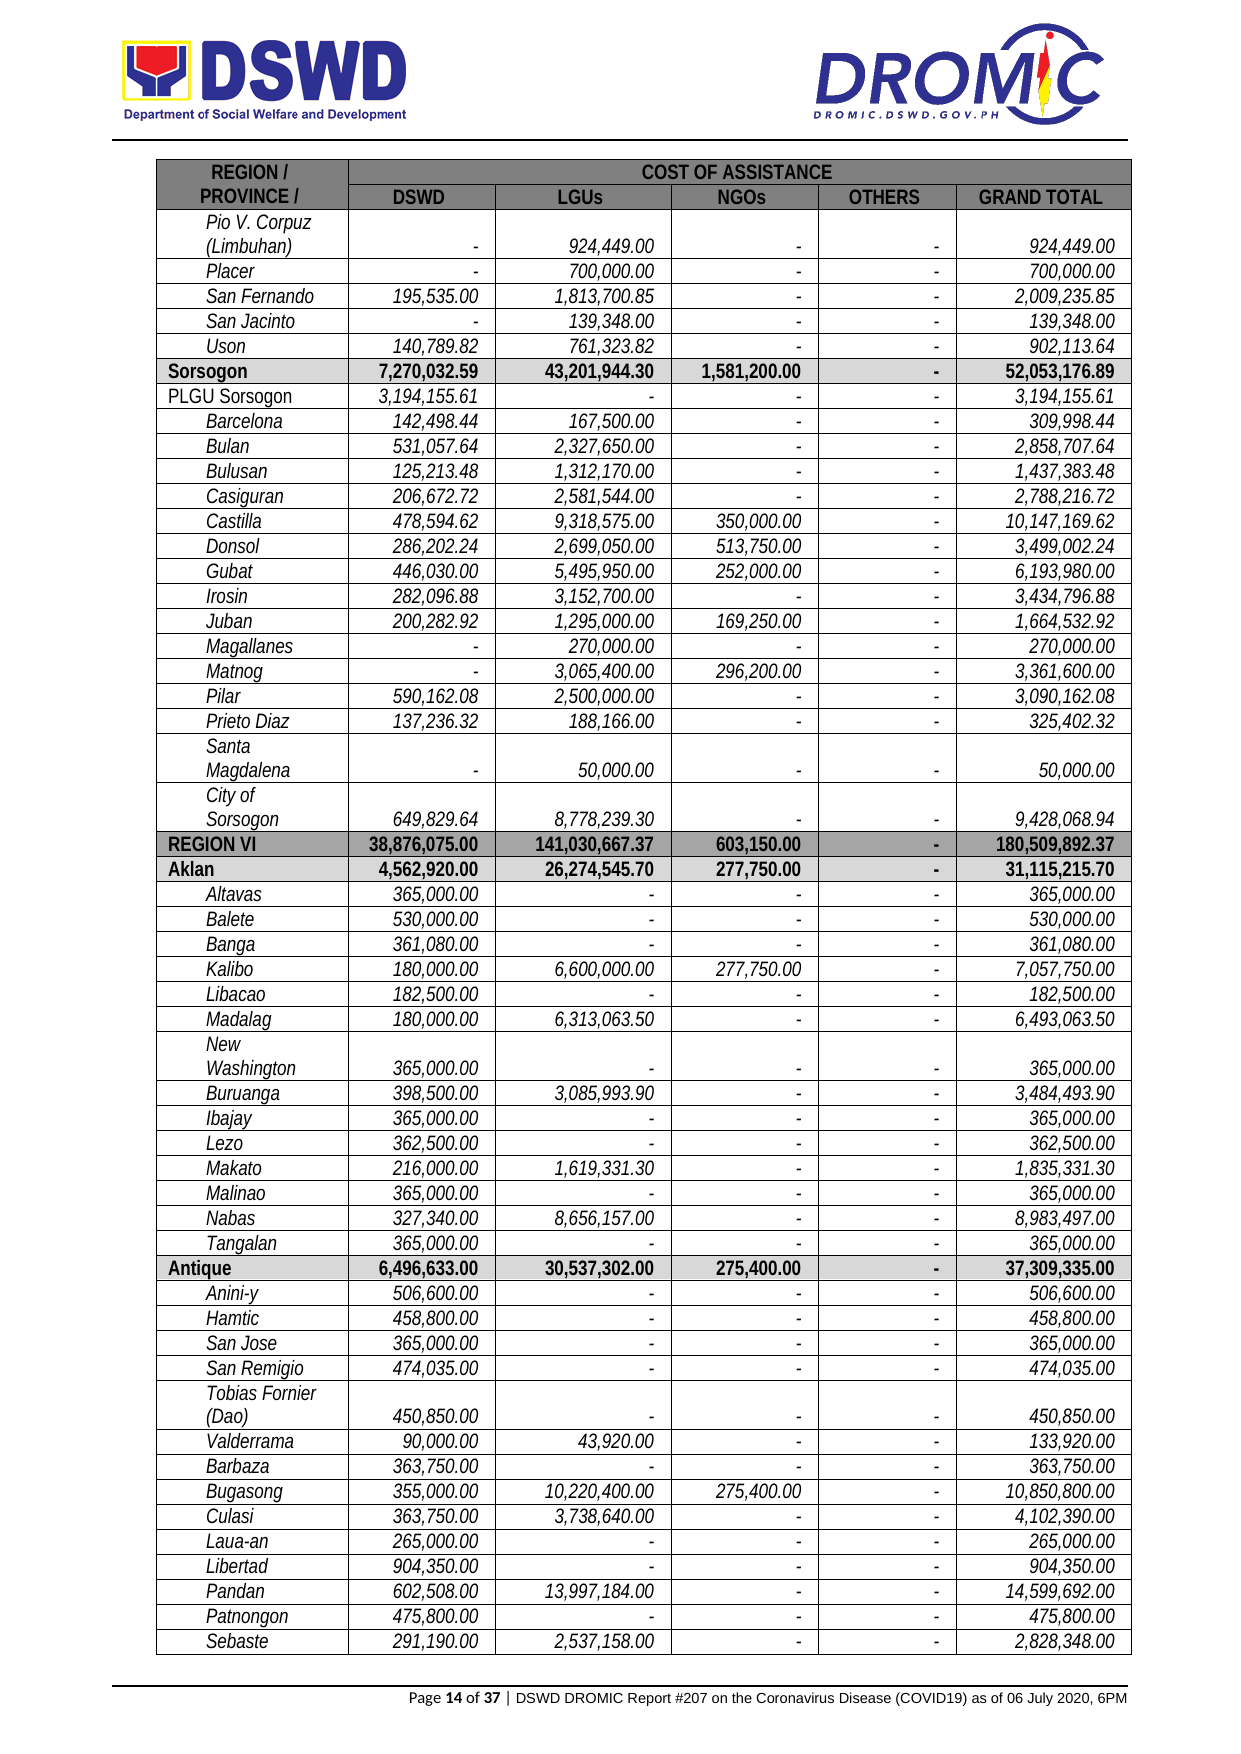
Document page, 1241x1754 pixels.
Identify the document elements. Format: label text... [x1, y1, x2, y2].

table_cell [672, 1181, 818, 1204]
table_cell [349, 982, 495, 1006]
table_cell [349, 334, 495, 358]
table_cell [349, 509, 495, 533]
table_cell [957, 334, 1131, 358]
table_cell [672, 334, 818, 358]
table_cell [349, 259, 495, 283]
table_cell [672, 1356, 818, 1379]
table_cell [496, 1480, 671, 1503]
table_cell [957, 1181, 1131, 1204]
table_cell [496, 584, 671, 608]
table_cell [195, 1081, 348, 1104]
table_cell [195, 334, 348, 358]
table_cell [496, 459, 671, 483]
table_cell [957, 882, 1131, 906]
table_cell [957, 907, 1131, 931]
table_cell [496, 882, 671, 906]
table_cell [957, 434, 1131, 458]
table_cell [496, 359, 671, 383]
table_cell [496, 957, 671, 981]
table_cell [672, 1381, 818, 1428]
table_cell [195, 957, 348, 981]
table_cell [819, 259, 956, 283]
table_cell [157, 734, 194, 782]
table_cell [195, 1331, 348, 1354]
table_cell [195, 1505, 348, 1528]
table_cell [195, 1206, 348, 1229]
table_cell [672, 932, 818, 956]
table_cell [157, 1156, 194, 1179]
table_header REGION / PROVINCE / MUNICIPALITY [157, 160, 348, 209]
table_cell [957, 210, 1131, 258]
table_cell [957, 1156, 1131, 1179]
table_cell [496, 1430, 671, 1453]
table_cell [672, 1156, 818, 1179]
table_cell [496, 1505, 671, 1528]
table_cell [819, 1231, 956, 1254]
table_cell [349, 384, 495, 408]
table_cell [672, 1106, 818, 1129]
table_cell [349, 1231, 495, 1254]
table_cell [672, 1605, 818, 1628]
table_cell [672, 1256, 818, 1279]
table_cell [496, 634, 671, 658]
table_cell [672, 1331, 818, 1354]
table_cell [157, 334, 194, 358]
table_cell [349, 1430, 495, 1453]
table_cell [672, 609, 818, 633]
table_cell OTHERS [819, 185, 956, 209]
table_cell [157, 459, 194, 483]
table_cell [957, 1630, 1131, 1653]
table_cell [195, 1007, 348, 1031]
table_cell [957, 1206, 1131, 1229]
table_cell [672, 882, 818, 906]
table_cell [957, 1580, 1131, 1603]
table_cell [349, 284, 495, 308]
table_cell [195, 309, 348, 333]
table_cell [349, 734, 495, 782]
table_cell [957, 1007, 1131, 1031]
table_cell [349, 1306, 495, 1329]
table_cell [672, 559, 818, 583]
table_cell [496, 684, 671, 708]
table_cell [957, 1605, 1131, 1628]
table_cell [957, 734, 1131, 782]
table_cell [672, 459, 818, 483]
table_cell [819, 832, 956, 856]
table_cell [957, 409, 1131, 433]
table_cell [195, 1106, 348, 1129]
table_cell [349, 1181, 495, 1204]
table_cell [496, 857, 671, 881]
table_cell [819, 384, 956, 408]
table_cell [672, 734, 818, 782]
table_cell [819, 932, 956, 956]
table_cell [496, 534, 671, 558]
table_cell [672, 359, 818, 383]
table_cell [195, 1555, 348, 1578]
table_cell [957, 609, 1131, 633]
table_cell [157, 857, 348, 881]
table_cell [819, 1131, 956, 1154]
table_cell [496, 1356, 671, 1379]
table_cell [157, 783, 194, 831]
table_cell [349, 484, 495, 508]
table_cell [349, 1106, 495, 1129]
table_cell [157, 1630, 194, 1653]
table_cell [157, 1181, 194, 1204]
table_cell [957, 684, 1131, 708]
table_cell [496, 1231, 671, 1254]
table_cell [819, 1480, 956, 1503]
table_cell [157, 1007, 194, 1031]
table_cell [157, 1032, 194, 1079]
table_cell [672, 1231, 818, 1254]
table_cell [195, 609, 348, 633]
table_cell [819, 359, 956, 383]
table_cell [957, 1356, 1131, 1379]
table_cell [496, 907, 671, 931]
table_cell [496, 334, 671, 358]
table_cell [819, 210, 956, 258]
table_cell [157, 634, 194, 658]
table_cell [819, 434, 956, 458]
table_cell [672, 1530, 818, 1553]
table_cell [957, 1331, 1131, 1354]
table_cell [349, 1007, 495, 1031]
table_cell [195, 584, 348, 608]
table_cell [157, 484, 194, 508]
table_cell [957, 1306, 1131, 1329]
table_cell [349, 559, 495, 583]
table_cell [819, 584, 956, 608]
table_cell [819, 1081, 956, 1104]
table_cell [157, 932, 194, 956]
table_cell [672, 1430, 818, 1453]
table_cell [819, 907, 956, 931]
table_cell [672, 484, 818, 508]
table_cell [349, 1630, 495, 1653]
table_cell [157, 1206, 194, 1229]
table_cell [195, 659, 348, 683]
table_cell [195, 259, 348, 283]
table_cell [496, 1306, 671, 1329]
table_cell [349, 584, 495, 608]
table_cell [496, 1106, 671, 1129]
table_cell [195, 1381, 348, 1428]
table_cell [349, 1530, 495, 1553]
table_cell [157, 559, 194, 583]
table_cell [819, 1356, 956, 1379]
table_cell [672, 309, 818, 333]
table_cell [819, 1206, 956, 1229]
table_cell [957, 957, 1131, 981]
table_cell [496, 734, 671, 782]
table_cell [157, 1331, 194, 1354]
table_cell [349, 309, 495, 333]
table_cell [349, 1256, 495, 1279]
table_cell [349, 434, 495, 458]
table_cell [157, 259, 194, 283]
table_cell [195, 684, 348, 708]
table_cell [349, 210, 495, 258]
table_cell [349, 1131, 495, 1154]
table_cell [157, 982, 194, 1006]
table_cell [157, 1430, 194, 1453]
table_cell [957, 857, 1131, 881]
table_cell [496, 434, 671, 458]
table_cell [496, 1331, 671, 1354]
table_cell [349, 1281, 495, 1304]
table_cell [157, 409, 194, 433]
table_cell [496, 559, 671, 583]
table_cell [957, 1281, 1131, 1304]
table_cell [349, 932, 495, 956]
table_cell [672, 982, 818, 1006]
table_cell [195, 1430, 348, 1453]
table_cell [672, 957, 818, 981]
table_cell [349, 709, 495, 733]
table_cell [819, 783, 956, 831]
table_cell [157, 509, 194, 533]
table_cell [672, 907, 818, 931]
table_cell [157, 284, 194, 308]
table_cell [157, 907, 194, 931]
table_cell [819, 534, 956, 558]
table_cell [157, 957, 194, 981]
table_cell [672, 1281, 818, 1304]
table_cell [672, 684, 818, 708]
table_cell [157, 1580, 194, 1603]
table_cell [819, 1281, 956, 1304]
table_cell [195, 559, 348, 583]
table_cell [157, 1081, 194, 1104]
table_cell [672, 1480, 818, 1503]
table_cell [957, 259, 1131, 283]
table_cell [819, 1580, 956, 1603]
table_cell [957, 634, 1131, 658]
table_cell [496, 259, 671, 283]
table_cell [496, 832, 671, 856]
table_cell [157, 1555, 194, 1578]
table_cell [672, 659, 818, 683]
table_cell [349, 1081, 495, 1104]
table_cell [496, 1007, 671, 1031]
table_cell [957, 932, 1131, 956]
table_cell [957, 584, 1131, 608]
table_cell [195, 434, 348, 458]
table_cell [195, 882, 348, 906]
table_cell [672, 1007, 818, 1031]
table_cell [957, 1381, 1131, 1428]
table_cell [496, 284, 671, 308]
table_cell LGUs [496, 185, 671, 209]
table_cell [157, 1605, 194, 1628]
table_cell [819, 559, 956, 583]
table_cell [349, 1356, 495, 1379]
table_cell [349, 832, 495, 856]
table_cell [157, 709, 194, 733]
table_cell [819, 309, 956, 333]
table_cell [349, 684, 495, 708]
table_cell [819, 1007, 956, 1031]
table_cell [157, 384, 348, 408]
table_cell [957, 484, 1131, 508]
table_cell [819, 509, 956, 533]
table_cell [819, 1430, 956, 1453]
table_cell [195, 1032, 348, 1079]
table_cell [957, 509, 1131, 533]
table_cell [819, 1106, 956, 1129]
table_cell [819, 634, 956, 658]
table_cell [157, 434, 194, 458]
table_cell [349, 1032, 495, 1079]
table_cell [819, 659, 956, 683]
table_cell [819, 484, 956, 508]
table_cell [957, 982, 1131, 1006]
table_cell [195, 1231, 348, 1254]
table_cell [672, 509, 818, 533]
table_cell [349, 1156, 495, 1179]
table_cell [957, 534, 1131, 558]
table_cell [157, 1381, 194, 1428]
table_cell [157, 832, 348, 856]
table_cell NGOs [672, 185, 818, 209]
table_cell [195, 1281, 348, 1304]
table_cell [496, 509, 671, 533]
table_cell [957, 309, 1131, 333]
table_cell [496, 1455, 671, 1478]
table_cell GRAND TOTAL [957, 185, 1131, 209]
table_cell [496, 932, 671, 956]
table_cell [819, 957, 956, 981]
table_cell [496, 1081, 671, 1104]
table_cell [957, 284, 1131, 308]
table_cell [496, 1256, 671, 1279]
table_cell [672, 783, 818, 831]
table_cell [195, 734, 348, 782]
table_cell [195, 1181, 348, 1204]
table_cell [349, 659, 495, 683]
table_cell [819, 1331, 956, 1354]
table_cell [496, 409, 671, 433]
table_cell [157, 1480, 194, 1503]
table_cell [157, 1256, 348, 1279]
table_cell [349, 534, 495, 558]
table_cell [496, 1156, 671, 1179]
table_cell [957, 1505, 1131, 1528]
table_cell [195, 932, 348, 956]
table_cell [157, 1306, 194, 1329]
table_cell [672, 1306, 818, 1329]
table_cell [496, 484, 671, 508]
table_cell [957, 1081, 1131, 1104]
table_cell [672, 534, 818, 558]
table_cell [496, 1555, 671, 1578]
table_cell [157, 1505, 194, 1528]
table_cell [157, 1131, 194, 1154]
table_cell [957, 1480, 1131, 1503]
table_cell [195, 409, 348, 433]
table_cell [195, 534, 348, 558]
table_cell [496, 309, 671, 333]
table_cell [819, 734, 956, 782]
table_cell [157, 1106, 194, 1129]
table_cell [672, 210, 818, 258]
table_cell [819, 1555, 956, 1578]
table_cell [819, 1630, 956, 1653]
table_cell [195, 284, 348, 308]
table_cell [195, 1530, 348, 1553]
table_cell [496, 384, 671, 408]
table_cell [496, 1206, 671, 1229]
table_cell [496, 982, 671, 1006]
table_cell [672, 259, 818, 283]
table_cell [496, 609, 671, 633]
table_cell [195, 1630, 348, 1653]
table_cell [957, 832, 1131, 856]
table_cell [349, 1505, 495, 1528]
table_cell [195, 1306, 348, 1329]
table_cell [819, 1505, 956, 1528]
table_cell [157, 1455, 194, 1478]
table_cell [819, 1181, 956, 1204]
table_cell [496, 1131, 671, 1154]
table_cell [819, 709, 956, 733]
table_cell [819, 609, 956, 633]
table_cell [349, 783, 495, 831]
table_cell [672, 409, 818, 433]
table_header COST OF ASSISTANCE [349, 160, 1131, 184]
picture [112, 37, 416, 125]
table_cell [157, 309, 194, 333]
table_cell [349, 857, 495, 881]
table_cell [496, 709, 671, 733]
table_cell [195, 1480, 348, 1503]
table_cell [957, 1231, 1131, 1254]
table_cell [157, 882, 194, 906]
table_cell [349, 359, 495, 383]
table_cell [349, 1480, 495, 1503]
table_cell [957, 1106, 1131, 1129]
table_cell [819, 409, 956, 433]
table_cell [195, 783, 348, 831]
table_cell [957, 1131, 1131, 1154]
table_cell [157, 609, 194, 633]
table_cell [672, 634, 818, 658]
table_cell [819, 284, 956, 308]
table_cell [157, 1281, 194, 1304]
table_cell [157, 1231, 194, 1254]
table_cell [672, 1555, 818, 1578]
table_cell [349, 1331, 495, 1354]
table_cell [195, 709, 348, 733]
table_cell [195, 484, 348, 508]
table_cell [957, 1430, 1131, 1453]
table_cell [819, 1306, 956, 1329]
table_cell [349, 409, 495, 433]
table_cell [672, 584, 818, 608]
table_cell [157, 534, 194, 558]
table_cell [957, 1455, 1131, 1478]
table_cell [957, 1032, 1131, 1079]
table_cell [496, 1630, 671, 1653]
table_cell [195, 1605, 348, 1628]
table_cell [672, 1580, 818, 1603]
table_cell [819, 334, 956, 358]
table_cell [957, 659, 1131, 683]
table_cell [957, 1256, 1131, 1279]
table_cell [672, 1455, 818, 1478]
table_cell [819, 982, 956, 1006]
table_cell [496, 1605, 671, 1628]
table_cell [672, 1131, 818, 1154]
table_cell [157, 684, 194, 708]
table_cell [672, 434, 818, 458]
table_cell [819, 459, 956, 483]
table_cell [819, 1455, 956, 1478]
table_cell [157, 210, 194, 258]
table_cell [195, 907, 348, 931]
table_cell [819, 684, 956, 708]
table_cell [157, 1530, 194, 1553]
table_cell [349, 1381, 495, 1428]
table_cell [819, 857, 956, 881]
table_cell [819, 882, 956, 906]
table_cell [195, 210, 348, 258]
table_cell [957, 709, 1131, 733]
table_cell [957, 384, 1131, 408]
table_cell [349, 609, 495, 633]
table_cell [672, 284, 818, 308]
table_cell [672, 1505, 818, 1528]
picture [781, 23, 1133, 125]
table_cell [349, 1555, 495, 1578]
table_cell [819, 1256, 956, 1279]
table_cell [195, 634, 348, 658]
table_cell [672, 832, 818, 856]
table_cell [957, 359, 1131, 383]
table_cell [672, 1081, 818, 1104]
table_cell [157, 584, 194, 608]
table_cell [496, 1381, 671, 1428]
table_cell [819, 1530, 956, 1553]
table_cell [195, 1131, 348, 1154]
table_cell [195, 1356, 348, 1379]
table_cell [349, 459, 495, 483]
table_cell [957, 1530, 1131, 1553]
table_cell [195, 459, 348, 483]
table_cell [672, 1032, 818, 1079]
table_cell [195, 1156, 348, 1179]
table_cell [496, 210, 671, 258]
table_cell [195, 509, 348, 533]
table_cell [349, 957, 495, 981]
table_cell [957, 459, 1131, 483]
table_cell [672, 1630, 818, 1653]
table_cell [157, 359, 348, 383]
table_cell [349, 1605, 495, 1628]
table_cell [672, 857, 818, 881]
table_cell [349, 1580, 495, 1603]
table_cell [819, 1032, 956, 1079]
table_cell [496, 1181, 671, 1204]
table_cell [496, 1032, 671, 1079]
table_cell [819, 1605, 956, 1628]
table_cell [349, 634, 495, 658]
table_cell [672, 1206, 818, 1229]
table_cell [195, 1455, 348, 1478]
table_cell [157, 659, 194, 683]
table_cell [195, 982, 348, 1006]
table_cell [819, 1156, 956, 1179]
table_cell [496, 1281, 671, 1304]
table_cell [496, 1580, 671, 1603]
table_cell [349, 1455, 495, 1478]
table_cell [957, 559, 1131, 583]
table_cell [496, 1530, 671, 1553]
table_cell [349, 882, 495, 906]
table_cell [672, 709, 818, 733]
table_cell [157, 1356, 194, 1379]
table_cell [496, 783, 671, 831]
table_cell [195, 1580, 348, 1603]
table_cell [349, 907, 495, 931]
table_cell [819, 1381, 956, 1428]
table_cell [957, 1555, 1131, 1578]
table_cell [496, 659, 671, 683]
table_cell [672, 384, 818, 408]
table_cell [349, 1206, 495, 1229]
table_cell DSWD [349, 185, 495, 209]
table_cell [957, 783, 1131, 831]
